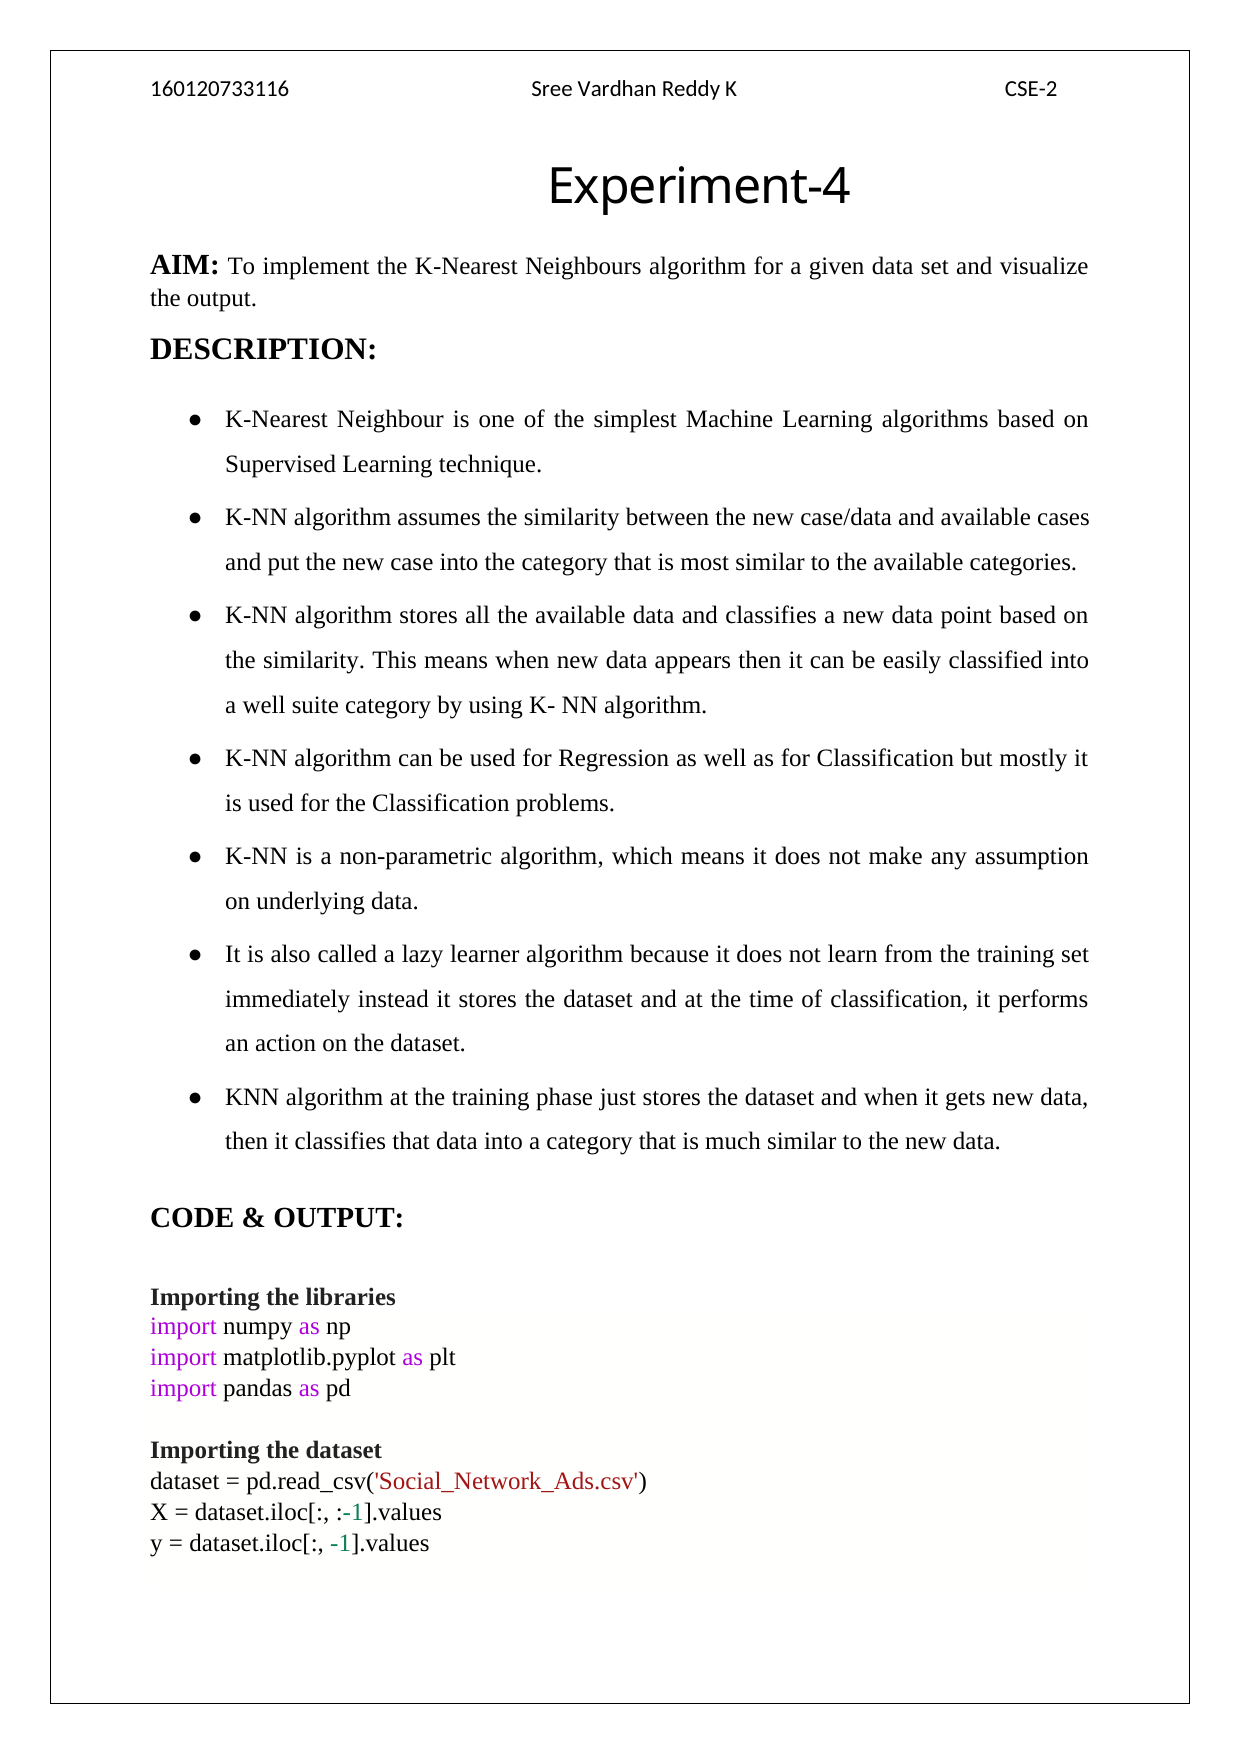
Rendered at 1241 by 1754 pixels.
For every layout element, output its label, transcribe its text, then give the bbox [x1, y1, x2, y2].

title Experiment-4 [150, 150, 1090, 218]
list It is also called a lazy learner algorithm because it does not learn from the training set immediately instead it stores the dataset and at the time of classification, it performs an action on the dataset. [187, 935, 1094, 1061]
list K-NN is a non-parametric algorithm, which means it does not make any assumption on underlying data. [187, 837, 1094, 919]
text import matplotlib.pyplot as plt [150, 1342, 1090, 1371]
list K-NN algorithm can be used for Regression as well as for Classification but mostly it is used for the Classification problems. [187, 739, 1094, 821]
text import pandas as pd [150, 1373, 1090, 1402]
text CODE & OUTPUT: [150, 1200, 1090, 1234]
text AIM: To implement the K-Nearest Neighbours algorithm for a given data set and visualize the output. [150, 247, 1090, 311]
list K-NN algorithm stores all the available data and classifies a new data point based on the similarity. This means when new data appears then it can be easily classified into a well suite category by using K- NN algorithm. [187, 596, 1094, 723]
text DESCRIPTION: [150, 330, 1090, 366]
list K-NN algorithm assumes the similarity between the new case/data and available cases and put the new case into the category that is most similar to the available categories. [187, 498, 1094, 580]
text X = dataset.iloc[:, :-1].values [150, 1497, 1090, 1526]
text Importing the libraries [150, 1282, 1090, 1311]
text import numpy as np [150, 1311, 1090, 1339]
list K-Nearest Neighbour is one of the simplest Machine Learning algorithms based on Supervised Learning technique. [187, 400, 1094, 482]
list KNN algorithm at the training phase just stores the dataset and when it gets new data, then it classifies that data into a category that is much similar to the new data. [187, 1077, 1094, 1159]
text dataset = pd.read_csv('Social_Network_Ads.csv') [150, 1466, 1090, 1495]
text Importing the dataset [150, 1435, 1090, 1464]
text y = dataset.iloc[:, -1].values [150, 1528, 1090, 1557]
